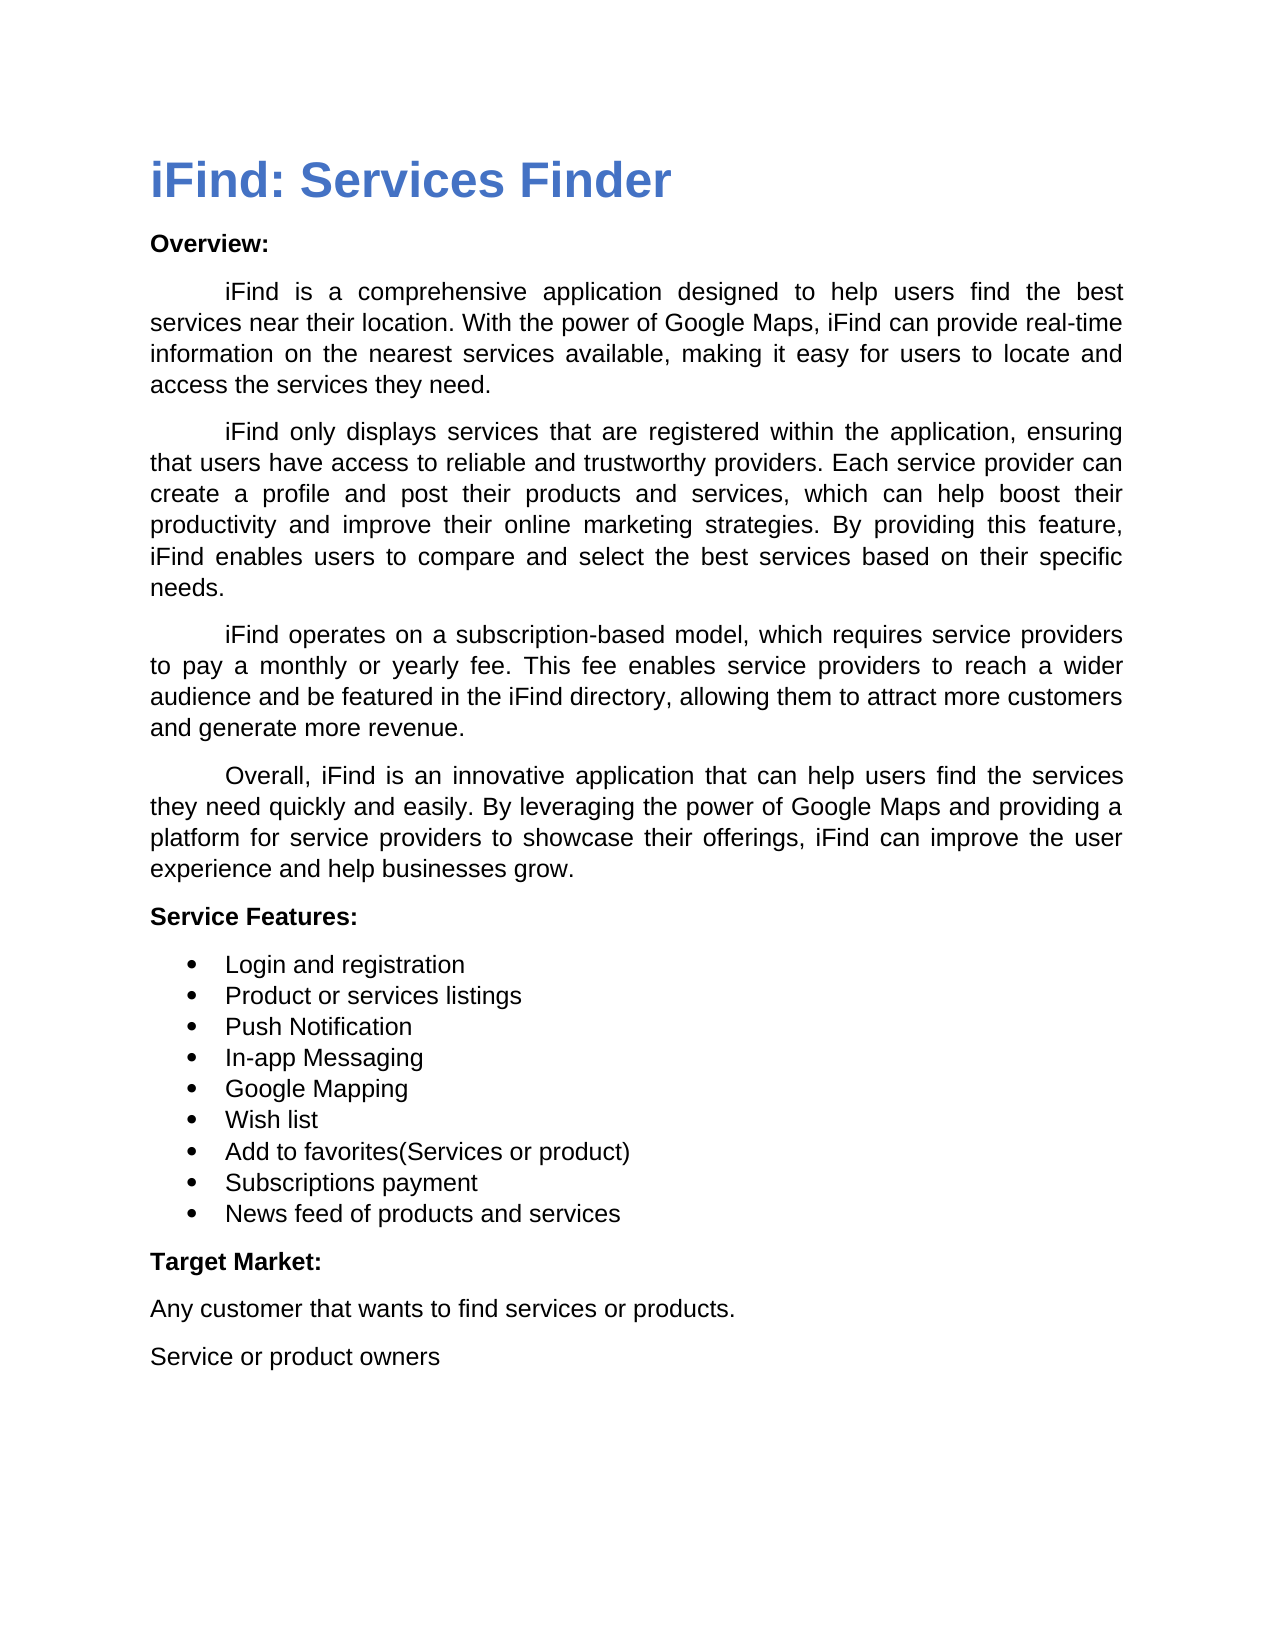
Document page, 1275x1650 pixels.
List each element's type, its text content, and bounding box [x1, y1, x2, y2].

list News feed of products and services [187, 1199, 1125, 1228]
text Service Features: [150, 902, 1125, 931]
text iFind is a comprehensive application designed to help users find the best services near their location. With the power of Google Maps, iFind can provide real-time information on the nearest services available, making it easy for users to locate and access the services they need. [150, 276, 1125, 398]
text Target Market: [150, 1247, 1125, 1275]
text Any customer that wants to find services or products. [150, 1294, 1125, 1323]
list Google Mapping [187, 1074, 1125, 1103]
list Login and registration [187, 949, 1125, 978]
text Service or product owners [150, 1342, 1125, 1371]
list Add to favorites(Services or product) [187, 1136, 1125, 1165]
text Overall, iFind is an innovative application that can help users find the services they need quickly and easily. By leveraging the power of Google Maps and providing a platform for service providers to showcase their offerings, iFind can improve the user experience and help businesses grow. [150, 761, 1125, 883]
list Wish list [187, 1105, 1125, 1134]
list Subscriptions payment [187, 1168, 1125, 1196]
list Push Notification [187, 1012, 1125, 1041]
text iFind only displays services that are registered within the application, ensuring that users have access to reliable and trustworthy providers. Each service provider can create a profile and post their products and services, which can help boost their productivity and improve their online marketing strategies. By providing this feature, iFind enables users to compare and select the best services based on their specific needs. [150, 417, 1125, 601]
list In-app Messaging [187, 1043, 1125, 1072]
text Overview: [150, 229, 1125, 257]
text iFind operates on a subscription-based model, which requires service providers to pay a monthly or yearly fee. This fee enables service providers to reach a wider audience and be featured in the iFind directory, allowing them to attract more customers and generate more revenue. [150, 620, 1125, 742]
list Product or services listings [187, 981, 1125, 1009]
text iFind: Services Finder [150, 150, 1125, 207]
